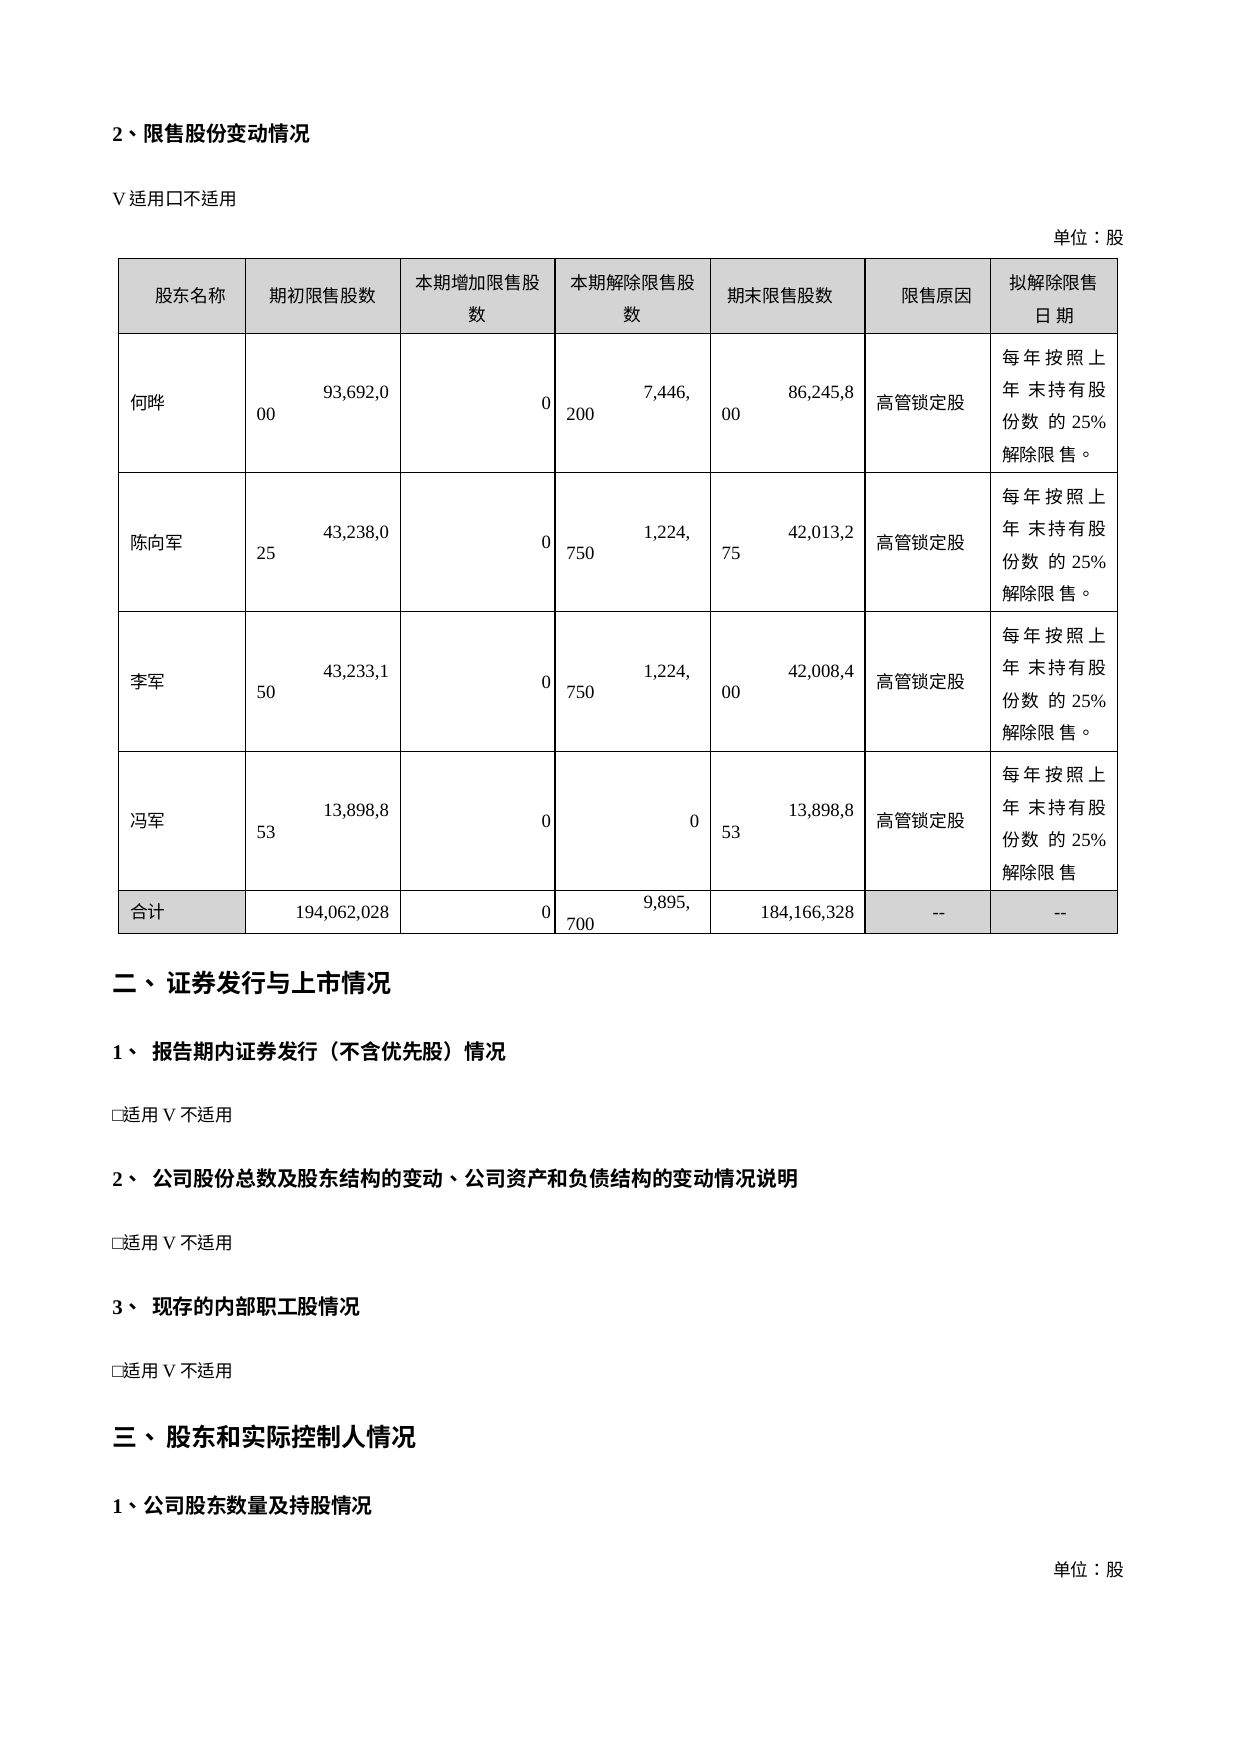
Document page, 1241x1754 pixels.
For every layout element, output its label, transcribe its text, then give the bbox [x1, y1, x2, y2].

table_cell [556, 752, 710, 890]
subtitle 1、公司股东数量及持股情况 [112, 1491, 1124, 1520]
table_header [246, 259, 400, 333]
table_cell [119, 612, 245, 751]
text 单位：股 [112, 225, 1124, 249]
subtitle 2、限售股份变动情况 [112, 119, 1124, 148]
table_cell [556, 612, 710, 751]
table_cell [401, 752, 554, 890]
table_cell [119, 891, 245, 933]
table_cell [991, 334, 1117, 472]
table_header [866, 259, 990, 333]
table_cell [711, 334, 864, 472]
subtitle 三、 股东和实际控制人情况 [112, 1420, 1124, 1454]
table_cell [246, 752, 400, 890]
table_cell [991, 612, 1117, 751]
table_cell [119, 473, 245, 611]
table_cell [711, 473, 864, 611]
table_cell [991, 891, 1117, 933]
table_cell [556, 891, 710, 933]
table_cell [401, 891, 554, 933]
subtitle 二、 证券发行与上市情况 [112, 965, 1124, 999]
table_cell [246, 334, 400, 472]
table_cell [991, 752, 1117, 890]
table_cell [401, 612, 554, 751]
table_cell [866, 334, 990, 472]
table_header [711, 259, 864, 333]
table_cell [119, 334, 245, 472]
text V适用口不适用 [112, 185, 1124, 211]
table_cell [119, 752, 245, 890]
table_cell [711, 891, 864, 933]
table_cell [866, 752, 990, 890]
subtitle 2、 公司股份总数及股东结构的变动、公司资产和负债结构的变动情况说明 [112, 1164, 1124, 1193]
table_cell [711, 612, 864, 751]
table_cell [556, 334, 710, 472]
text □适用V不适用 [112, 1231, 1124, 1255]
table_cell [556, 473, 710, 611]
text □适用V不适用 [112, 1358, 1124, 1382]
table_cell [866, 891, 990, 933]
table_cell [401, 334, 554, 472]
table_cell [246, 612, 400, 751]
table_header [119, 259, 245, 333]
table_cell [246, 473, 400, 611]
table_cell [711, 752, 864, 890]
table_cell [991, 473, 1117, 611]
subtitle 3、 现存的内部职工股情况 [112, 1292, 1124, 1321]
text 单位：股 [112, 1557, 1124, 1581]
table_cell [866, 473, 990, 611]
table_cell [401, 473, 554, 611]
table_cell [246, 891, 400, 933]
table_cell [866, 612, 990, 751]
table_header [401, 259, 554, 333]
text □适用V不适用 [112, 1103, 1124, 1127]
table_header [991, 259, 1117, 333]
subtitle 1、 报告期内证券发行（不含优先股）情况 [112, 1037, 1124, 1065]
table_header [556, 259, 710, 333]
